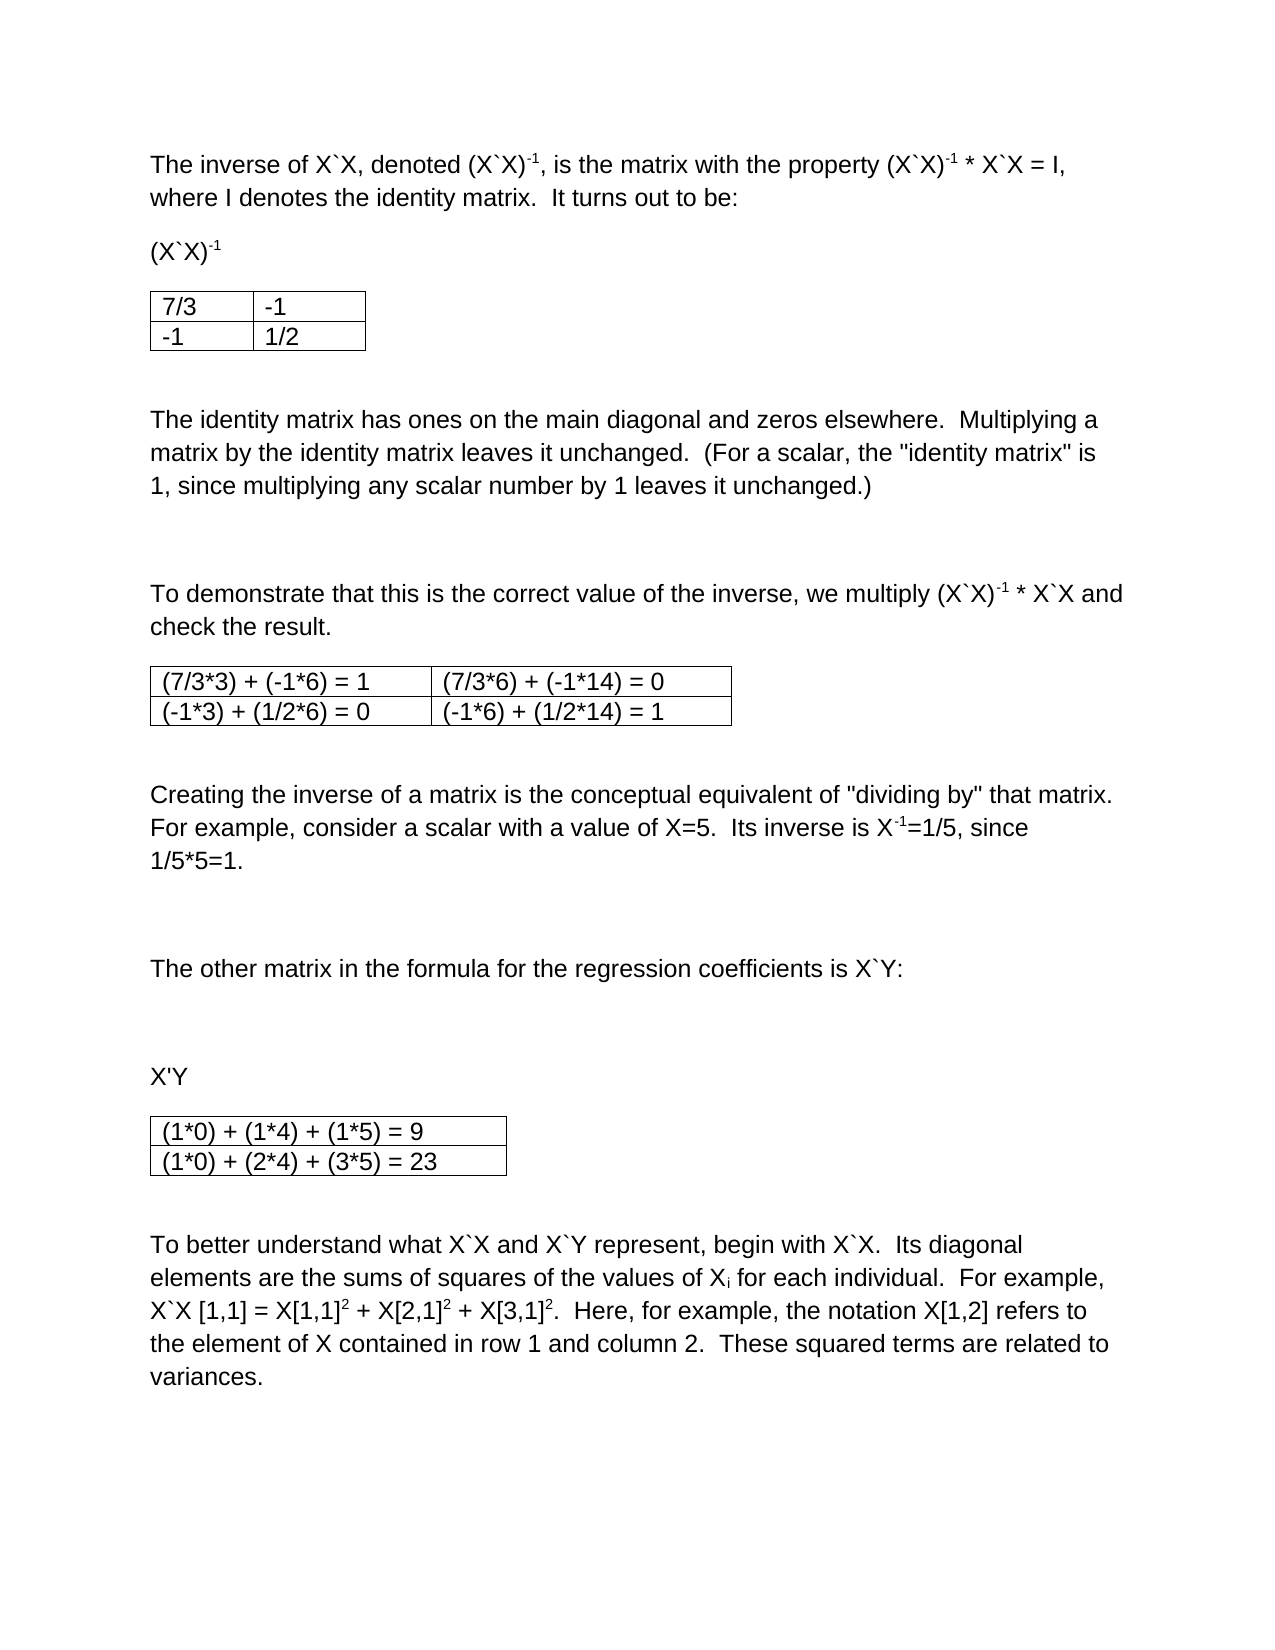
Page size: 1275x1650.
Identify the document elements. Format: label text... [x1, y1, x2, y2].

text X'Y [150, 1062, 1125, 1091]
table_cell (1*0) + (2*4) + (3*5) = 23 [151, 1146, 506, 1175]
text The identity matrix has ones on the main diagonal and zeros elsewhere. Multiplying a matrix by the identity matrix leaves it unchanged. (For a scalar, the "identity matrix" is 1, since multiplying any scalar number by 1 leaves it unchanged.) [150, 405, 1125, 500]
text The inverse of X`X, denoted (X`X)-1, is the matrix with the property (X`X)-1 * X`X = I, where I denotes the identity matrix. It turns out to be: [150, 150, 1125, 212]
table_header (7/3*3) + (-1*6) = 1 [151, 667, 431, 696]
table_cell (-1*6) + (1/2*14) = 1 [432, 697, 731, 725]
table_cell (-1*3) + (1/2*6) = 0 [151, 697, 431, 725]
text Creating the inverse of a matrix is the conceptual equivalent of "dividing by" that matrix. For example, consider a scalar with a value of X=5. Its inverse is X-1=1/5, since 1/5*5=1. [150, 780, 1125, 875]
table_header (1*0) + (1*4) + (1*5) = 9 [151, 1117, 506, 1145]
table_cell -1 [151, 322, 253, 350]
text The other matrix in the formula for the regression coefficients is X`Y: [150, 954, 1125, 983]
text To better understand what X`X and X`Y represent, begin with X`X. Its diagonal elements are the sums of squares of the values of Xi for each individual. For example, X`X [1,1] = X[1,1]2 + X[2,1]2 + X[3,1]2. Here, for example, the notation X[1,2] refers to the element of X contained in row 1 and column 2. These squared terms are related to variances. [150, 1230, 1125, 1391]
text To demonstrate that this is the correct value of the inverse, we multiply (X`X)-1 * X`X and check the result. [150, 579, 1125, 641]
table_header -1 [254, 292, 365, 321]
text (X`X)-1 [150, 237, 1125, 266]
table_cell 1/2 [254, 322, 365, 350]
table_header (7/3*6) + (-1*14) = 0 [432, 667, 731, 696]
table_header 7/3 [151, 292, 253, 321]
